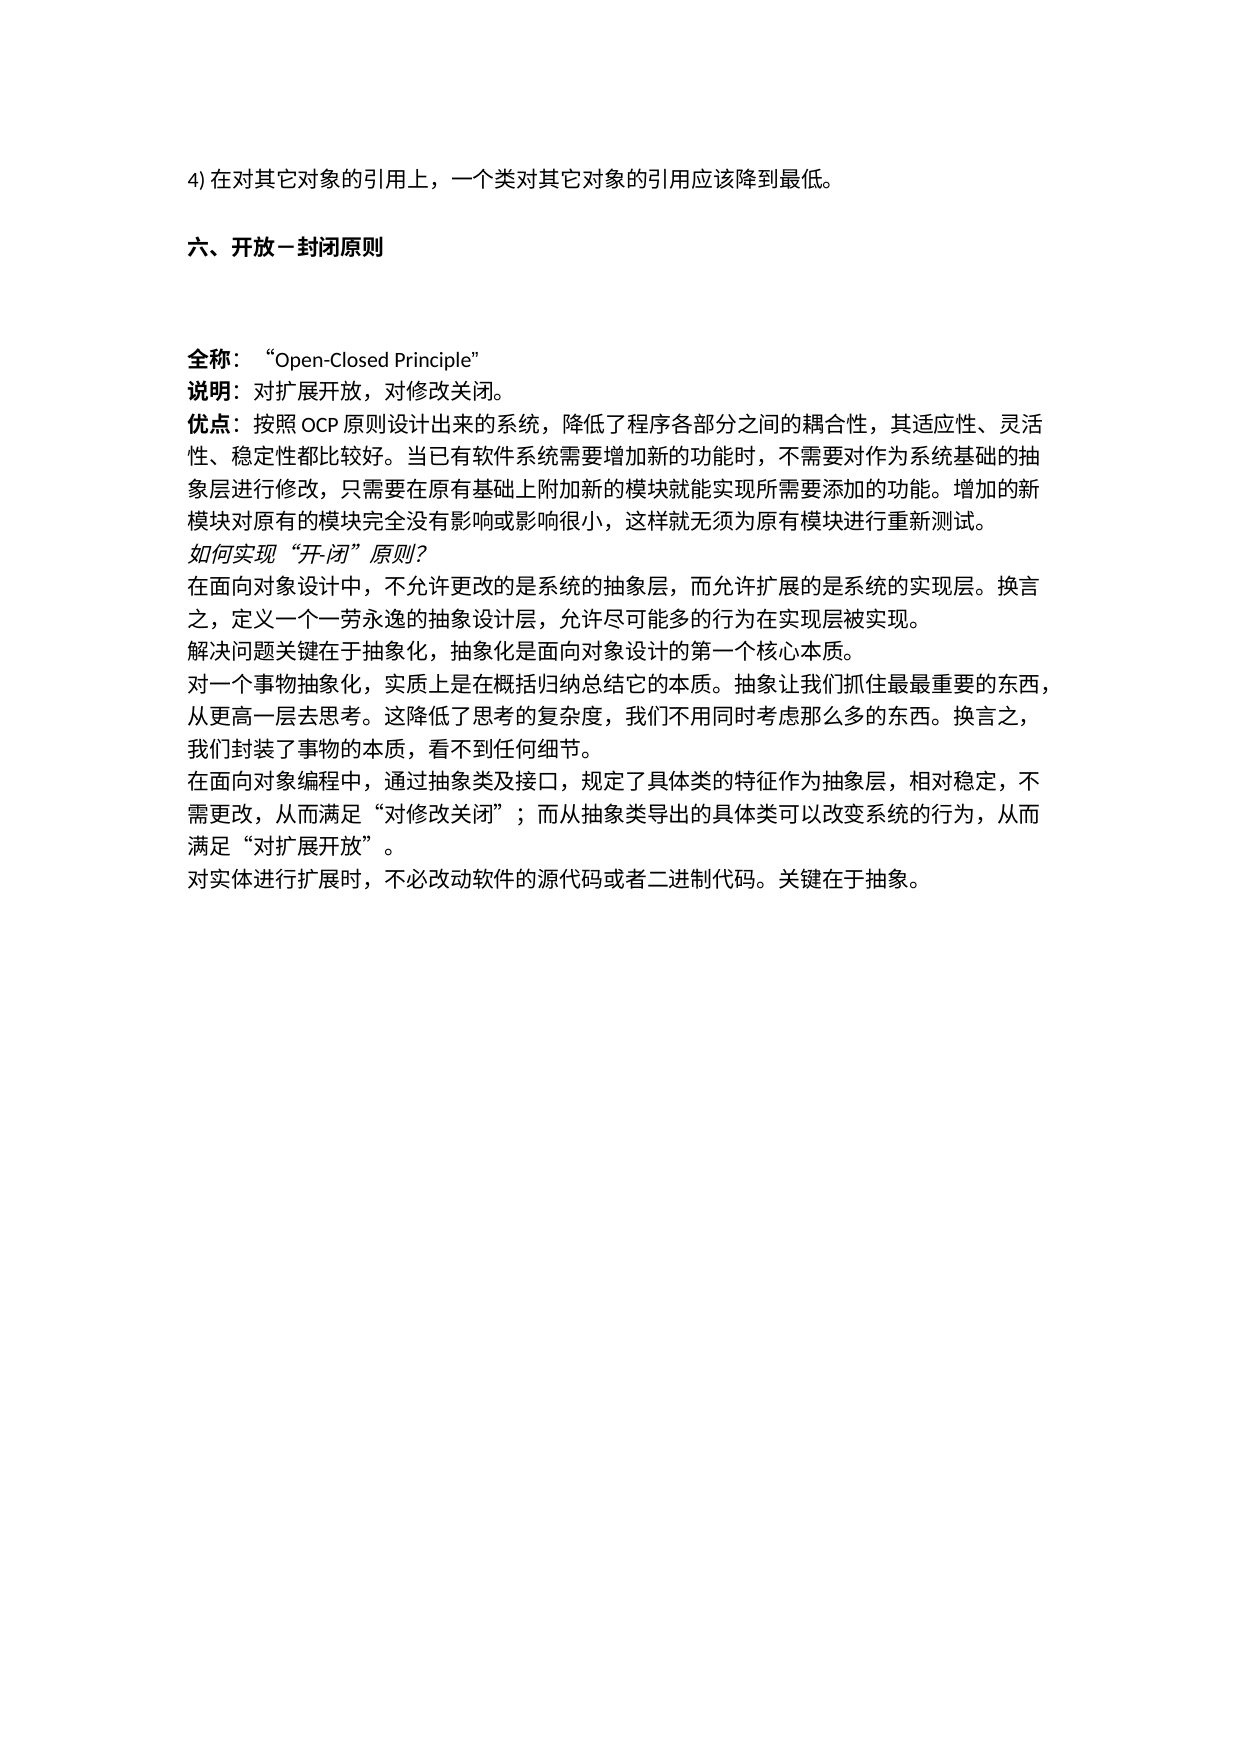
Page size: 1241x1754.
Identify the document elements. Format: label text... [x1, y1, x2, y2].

text 在面向对象编程中，通过抽象类及接口，规定了具体类的特征作为抽象层，相对稳定，不需更改，从而满足“对修改关闭”；而从抽象类导出的具体类可以改变系统的行为，从而满足“对扩展开放”。 [187, 764, 1053, 861]
text 全称：“Open-Closed Principle” [187, 341, 1053, 374]
text 4) 在对其它对象的引用上，一个类对其它对象的引用应该降到最低。 [187, 162, 1053, 194]
subtitle 六、开放－封闭原则 [187, 230, 1053, 262]
text 优点：按照OCP原则设计出来的系统，降低了程序各部分之间的耦合性，其适应性、灵活性、稳定性都比较好。当已有软件系统需要增加新的功能时，不需要对作为系统基础的抽象层进行修改，只需要在原有基础上附加新的模块就能实现所需要添加的功能。增加的新模块对原有的模块完全没有影响或影响很小，这样就无须为原有模块进行重新测试。 [187, 406, 1053, 536]
text 说明：对扩展开放，对修改关闭。 [187, 374, 1053, 406]
text 对实体进行扩展时，不必改动软件的源代码或者二进制代码。关键在于抽象。 [187, 861, 1053, 894]
text 解决问题关键在于抽象化，抽象化是面向对象设计的第一个核心本质。 [187, 634, 1053, 666]
text 如何实现“开-闭”原则？ [187, 536, 1053, 569]
text 在面向对象设计中，不允许更改的是系统的抽象层，而允许扩展的是系统的实现层。换言之，定义一个一劳永逸的抽象设计层，允许尽可能多的行为在实现层被实现。 [187, 569, 1053, 634]
text 对一个事物抽象化，实质上是在概括归纳总结它的本质。抽象让我们抓住最最重要的东西，从更高一层去思考。这降低了思考的复杂度，我们不用同时考虑那么多的东西。换言之，我们封装了事物的本质，看不到任何细节。 [187, 666, 1053, 764]
